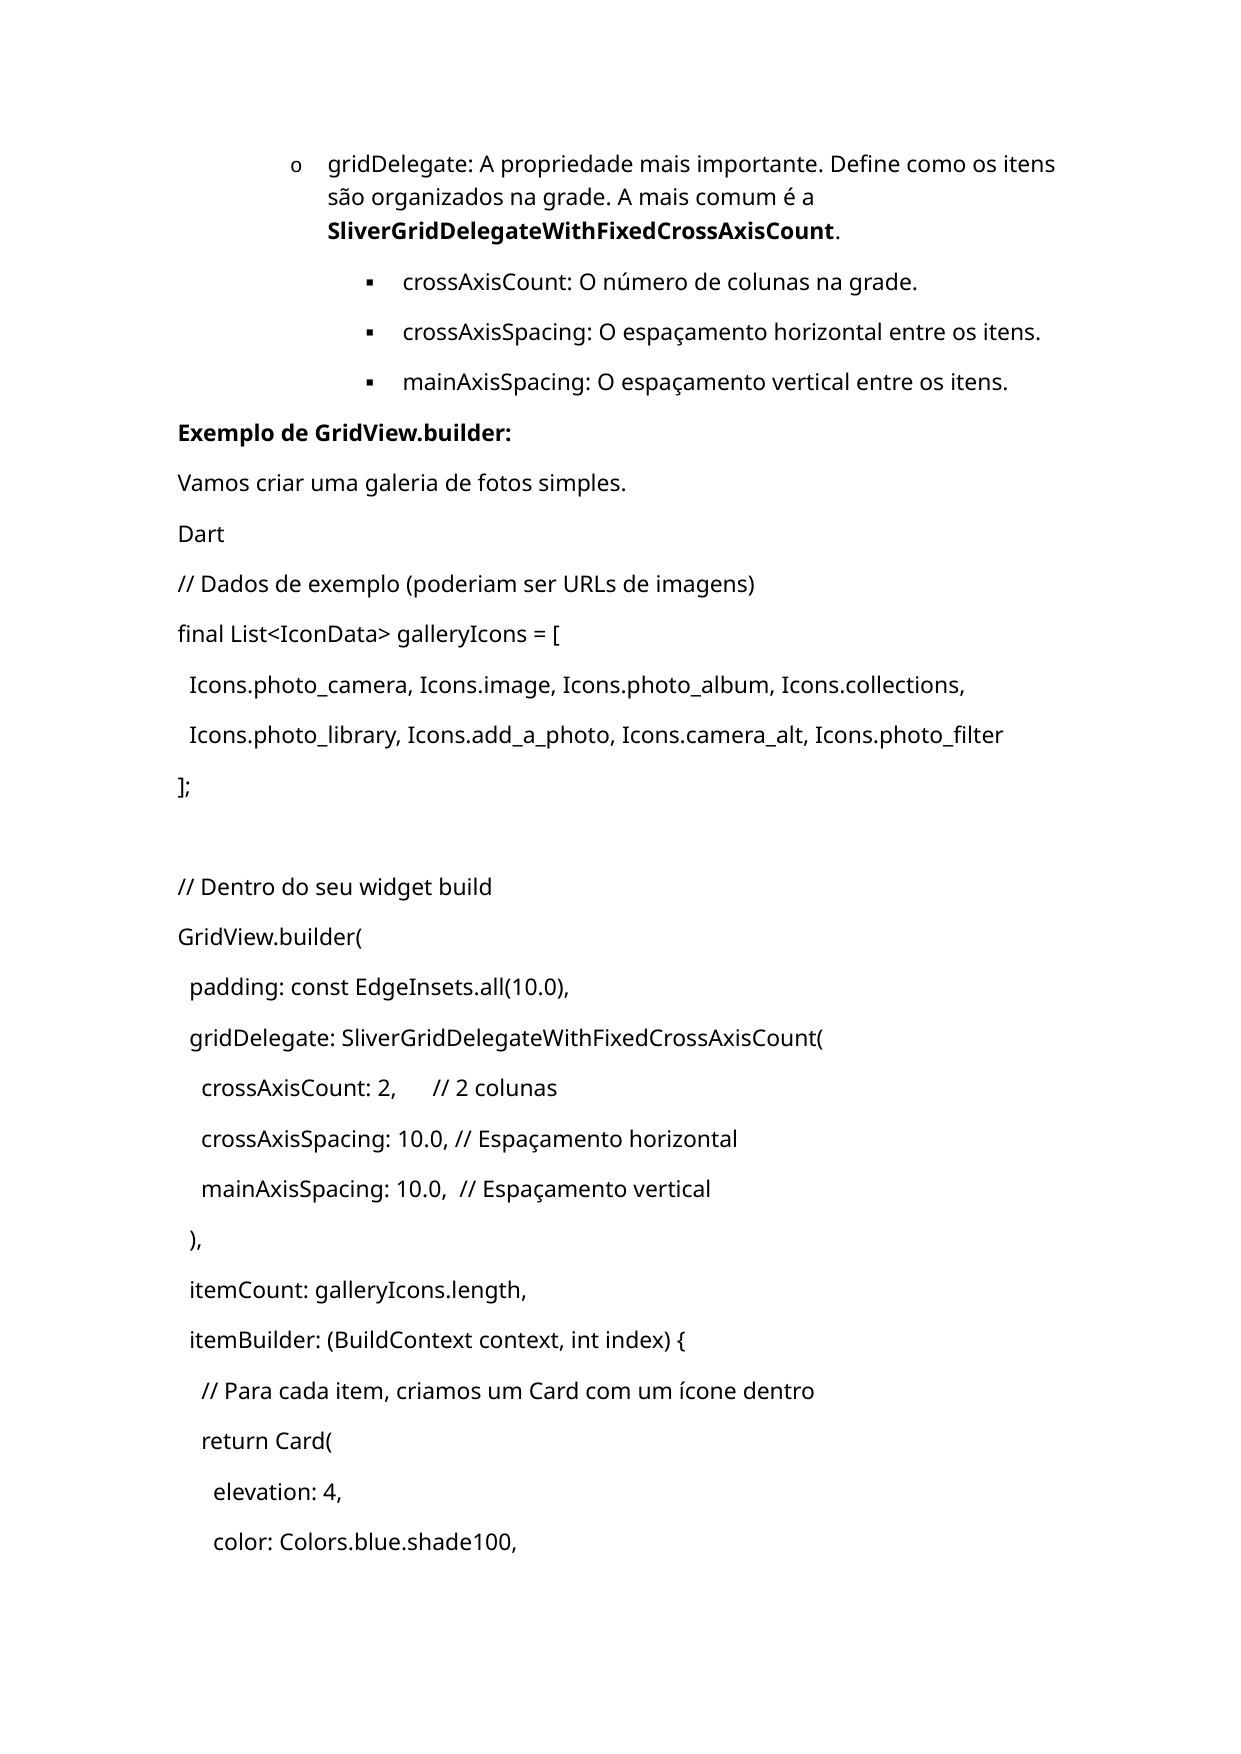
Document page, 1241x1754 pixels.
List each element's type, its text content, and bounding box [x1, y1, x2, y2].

text return Card( [177, 1425, 1063, 1456]
text Icons.photo_library, Icons.add_a_photo, Icons.camera_alt, Icons.photo_filter [177, 719, 1063, 751]
list mainAxisSpacing: O espaçamento vertical entre os itens. [365, 366, 1063, 398]
text color: Colors.blue.shade100, [177, 1526, 1063, 1557]
list gridDelegate: A propriedade mais importante. Define como os itens são organizados na grade. A mais comum é a SliverGridDelegateWithFixedCrossAxisCount. [290, 148, 1063, 246]
text ), [177, 1223, 1063, 1255]
text itemCount: galleryIcons.length, [177, 1274, 1063, 1305]
text Dart [177, 518, 1063, 549]
text Exemplo de GridView.builder: [177, 417, 1063, 448]
text gridDelegate: SliverGridDelegateWithFixedCrossAxisCount( [177, 1022, 1063, 1053]
list crossAxisCount: O número de colunas na grade. [365, 266, 1063, 297]
text Vamos criar uma galeria de fotos simples. [177, 467, 1063, 498]
list crossAxisSpacing: O espaçamento horizontal entre os itens. [365, 316, 1063, 347]
text crossAxisSpacing: 10.0, // Espaçamento horizontal [177, 1123, 1063, 1154]
text GridView.builder( [177, 921, 1063, 952]
text ]; [177, 770, 1063, 801]
text mainAxisSpacing: 10.0, // Espaçamento vertical [177, 1173, 1063, 1204]
text padding: const EdgeInsets.all(10.0), [177, 971, 1063, 1003]
text // Para cada item, criamos um Card com um ícone dentro [177, 1375, 1063, 1406]
text crossAxisCount: 2, // 2 colunas [177, 1072, 1063, 1103]
text itemBuilder: (BuildContext context, int index) { [177, 1324, 1063, 1356]
text Icons.photo_camera, Icons.image, Icons.photo_album, Icons.collections, [177, 669, 1063, 700]
text // Dentro do seu widget build [177, 871, 1063, 902]
text // Dados de exemplo (poderiam ser URLs de imagens) [177, 568, 1063, 599]
text elevation: 4, [177, 1476, 1063, 1507]
text final List<IconData> galleryIcons = [ [177, 618, 1063, 650]
